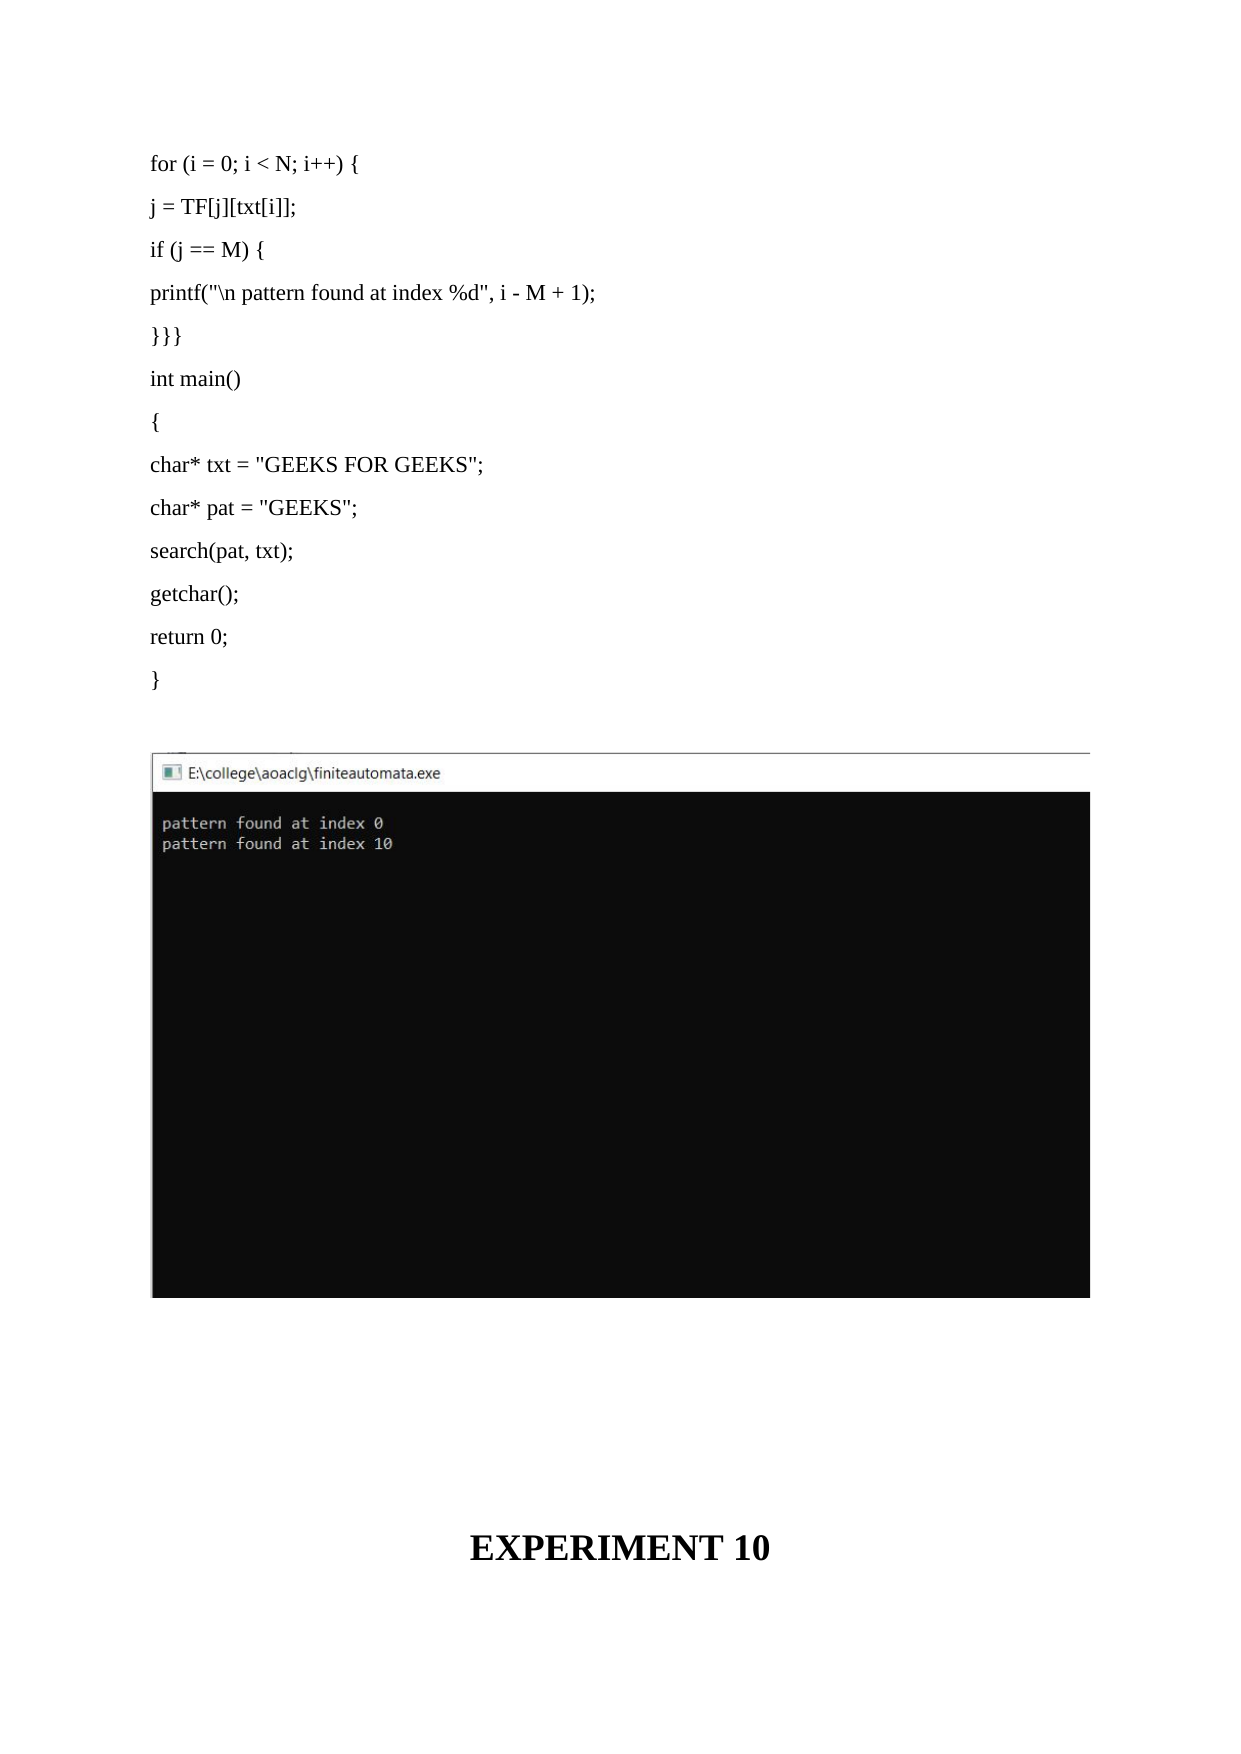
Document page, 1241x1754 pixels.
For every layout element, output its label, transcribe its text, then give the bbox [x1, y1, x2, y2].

text j = TF[j][txt[i]]; [150, 193, 1090, 219]
text EXPERIMENT 10 [150, 1525, 1090, 1568]
text printf("\n pattern found at index %d", i - M + 1); [150, 279, 1090, 305]
text getchar(); [150, 580, 1090, 607]
text int main() [150, 365, 1090, 391]
text if (j == M) { [150, 236, 1090, 262]
text } [150, 666, 1090, 693]
text search(pat, txt); [150, 537, 1090, 563]
text char* txt = "GEEKS FOR GEEKS"; [150, 451, 1090, 477]
text }}} [150, 322, 1090, 348]
text return 0; [150, 623, 1090, 649]
text for (i = 0; i < N; i++) { [150, 150, 1090, 176]
text char* pat = "GEEKS"; [150, 494, 1090, 521]
text { [150, 408, 1090, 434]
picture [150, 752, 1091, 1298]
